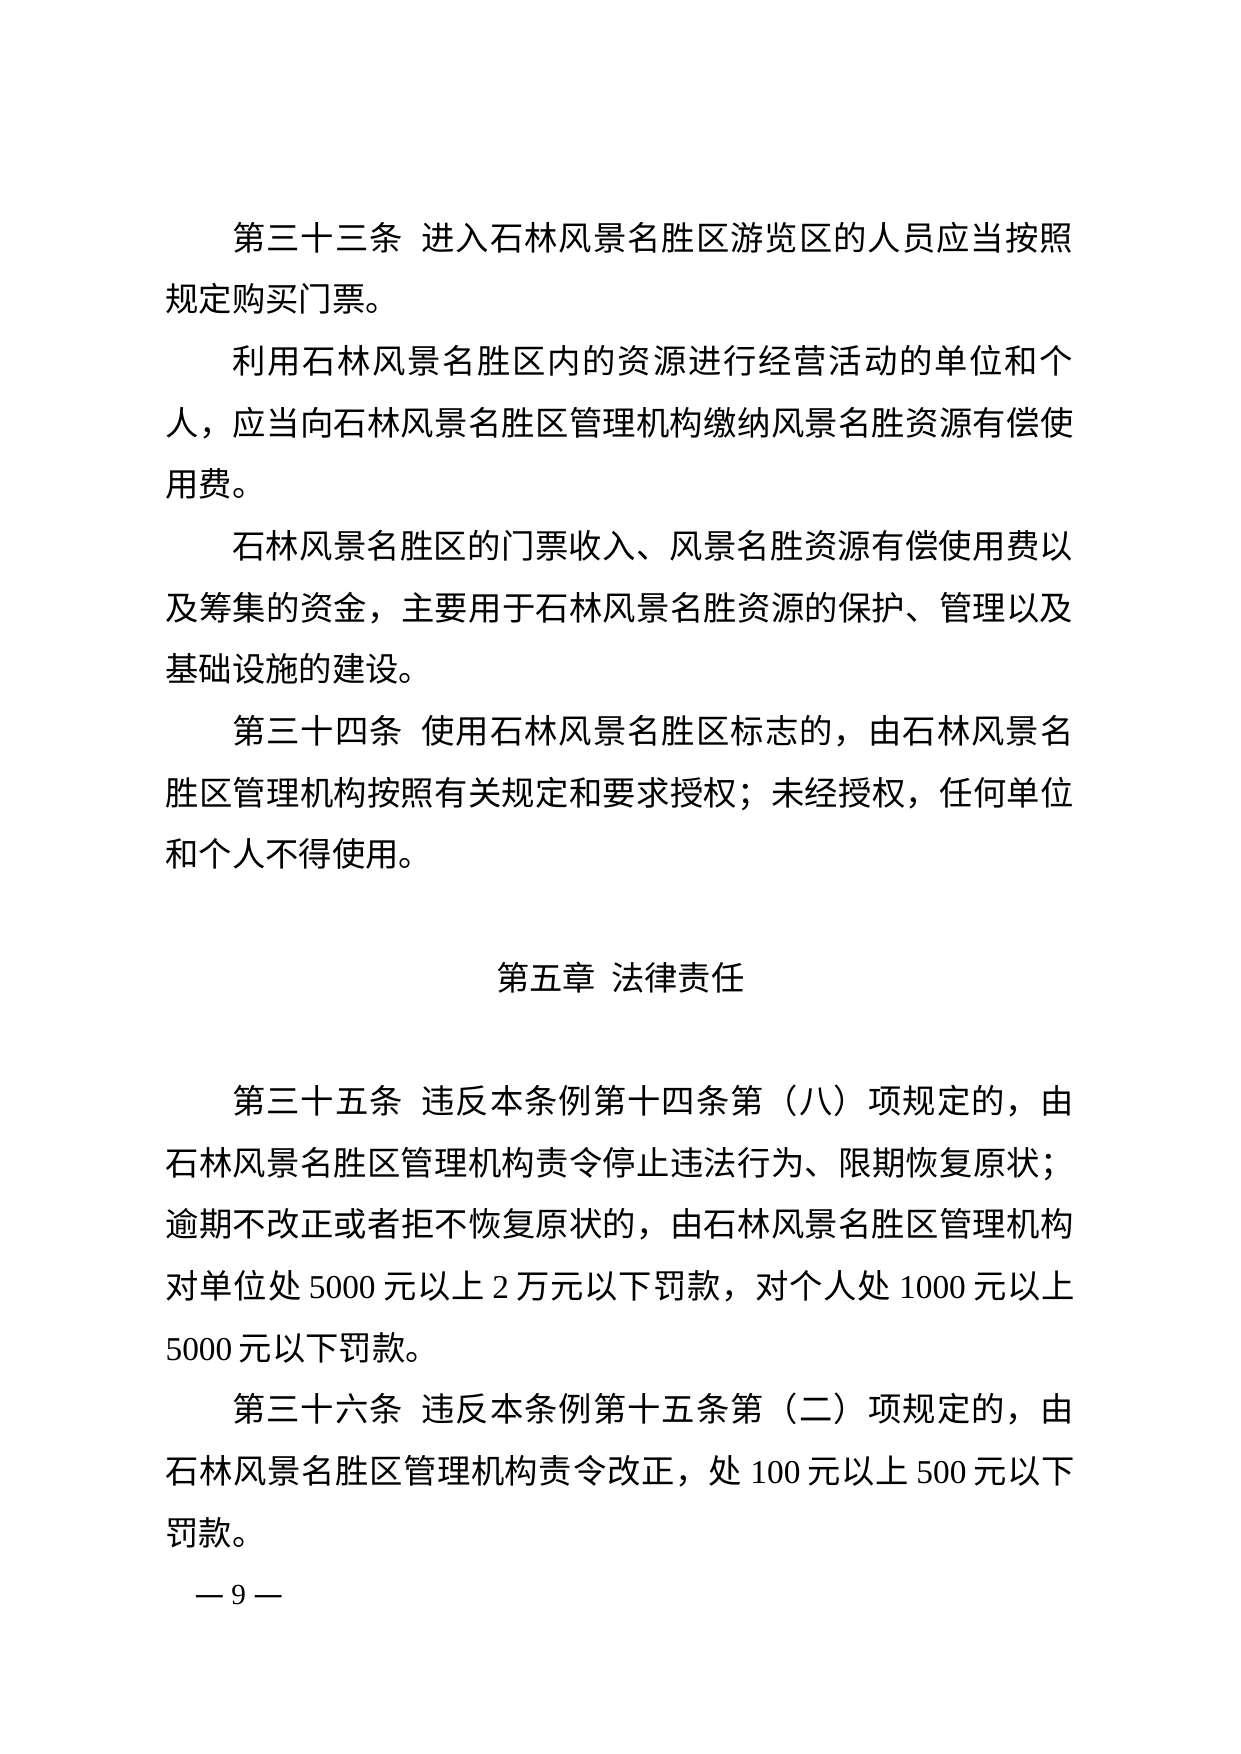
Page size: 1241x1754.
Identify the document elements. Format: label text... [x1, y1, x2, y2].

text 利用石林风景名胜区内的资源进行经营活动的单位和个人，应当向石林风景名胜区管理机构缴纳风景名胜资源有偿使用费。 [165, 324, 1075, 509]
text 石林风景名胜区的门票收入、风景名胜资源有偿使用费以及筹集的资金，主要用于石林风景名胜资源的保护、管理以及基础设施的建设。 [165, 509, 1075, 694]
text 第三十六条 违反本条例第十五条第（二）项规定的，由石林风景名胜区管理机构责令改正，处100元以上500元以下罚款。 [165, 1372, 1075, 1557]
text 第五章 法律责任 [165, 941, 1075, 1002]
text 第三十四条 使用石林风景名胜区标志的，由石林风景名胜区管理机构按照有关规定和要求授权；未经授权，任何单位和个人不得使用。 [165, 694, 1075, 879]
text 第三十三条 进入石林风景名胜区游览区的人员应当按照规定购买门票。 [165, 201, 1075, 324]
text 第三十五条 违反本条例第十四条第（八）项规定的，由石林风景名胜区管理机构责令停止违法行为、限期恢复原状；逾期不改正或者拒不恢复原状的，由石林风景名胜区管理机构对单位处5000元以上2万元以下罚款，对个人处1000元以上5000元以下罚款。 [165, 1064, 1075, 1372]
